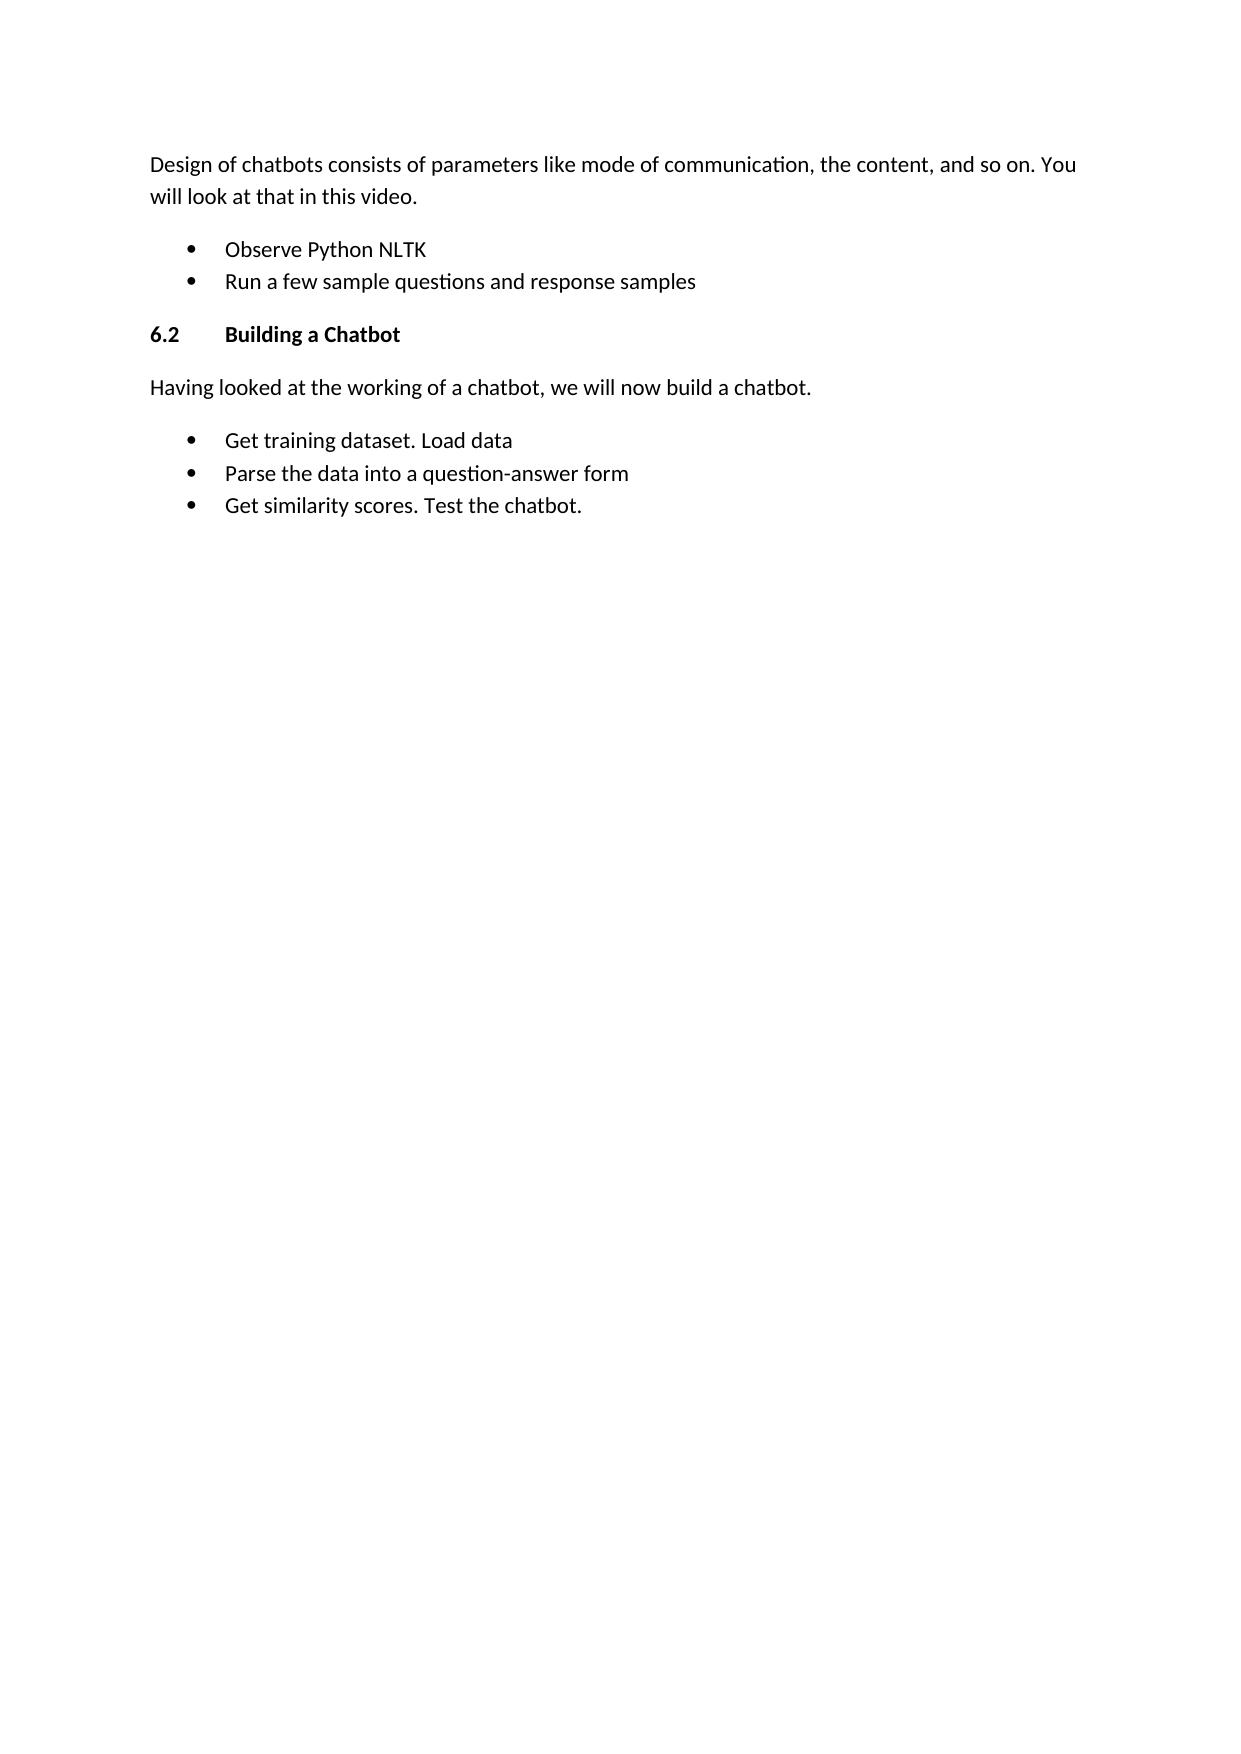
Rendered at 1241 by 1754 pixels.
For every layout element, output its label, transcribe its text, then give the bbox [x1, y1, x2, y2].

list Get training dataset. Load data [187, 426, 1090, 454]
text 6.2 Building a Chatbot [150, 320, 1090, 348]
list Get similarity scores. Test the chatbot. [187, 491, 1090, 519]
list Parse the data into a question-answer form [187, 459, 1090, 487]
text Design of chatbots consists of parameters like mode of communication, the content, and so on. You will look at that in this video. [150, 150, 1090, 210]
list Run a few sample questions and response samples [187, 267, 1090, 295]
text Having looked at the working of a chatbot, we will now build a chatbot. [150, 373, 1090, 401]
list Observe Python NLTK [187, 235, 1090, 263]
